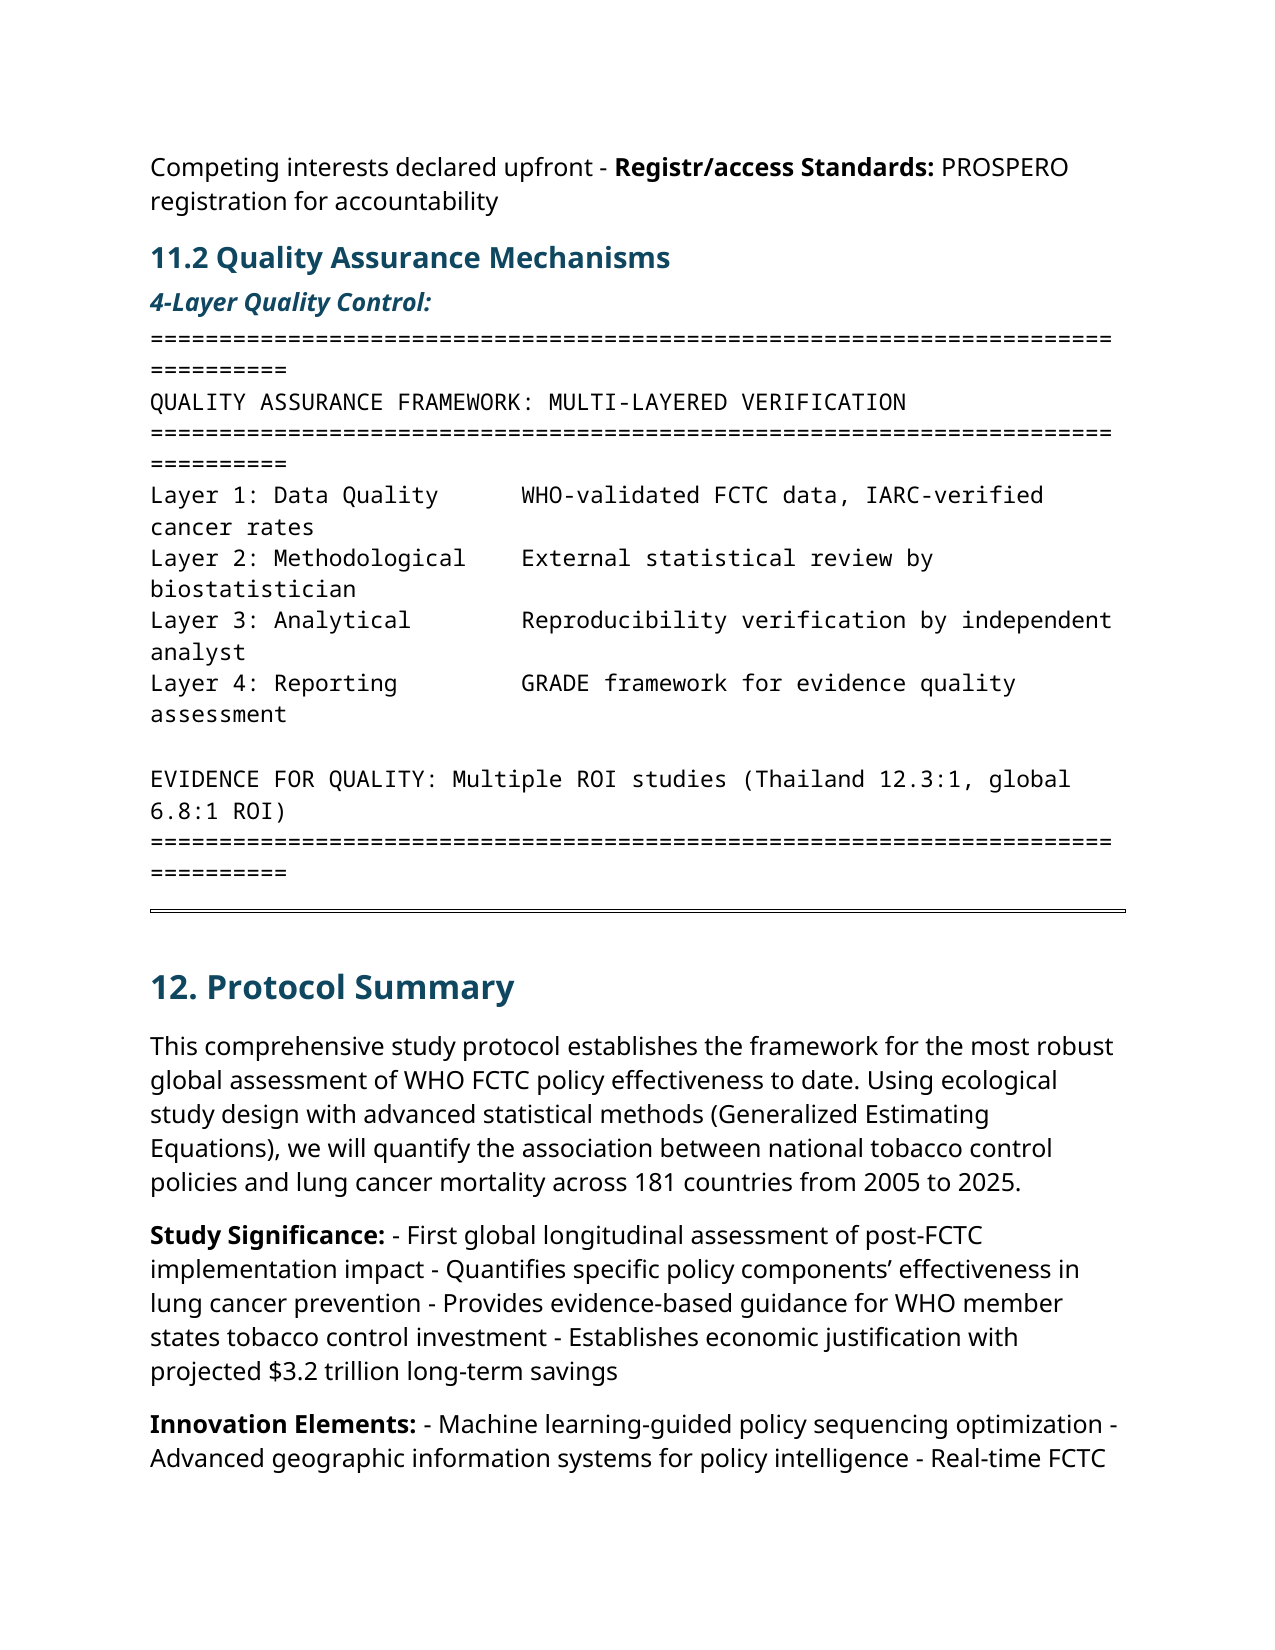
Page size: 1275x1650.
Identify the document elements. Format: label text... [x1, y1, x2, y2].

subtitle 11.2 Quality Assurance Mechanisms [150, 237, 1125, 277]
text Study Significance: - First global longitudinal assessment of post-FCTC implementation impact - Quantifies specific policy components’ effectiveness in lung cancer prevention - Provides evidence-based guidance for WHO member states tobacco control investment - Establishes economic justification with projected $3.2 trillion long-term savings [150, 1217, 1125, 1388]
text ================================================================================ QUALITY ASSURANCE FRAMEWORK: MULTI-LAYERED VERIFICATION ================================================================================ Layer 1: Data Quality WHO-validated FCTC data, IARC-verified cancer rates Layer 2: Methodological External statistical review by biostatistician Layer 3: Analytical Reproducibility verification by independent analyst Layer 4: Reporting GRADE framework for evidence quality assessment EVIDENCE FOR QUALITY: Multiple ROI studies (Thailand 12.3:1, global 6.8:1 ROI) ================================================================================ [150, 323, 1125, 888]
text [150, 150, 1125, 218]
subtitle 4-Layer Quality Control: [150, 285, 1125, 319]
text This comprehensive study protocol establishes the framework for the most robust global assessment of WHO FCTC policy effectiveness to date. Using ecological study design with advanced statistical methods (Generalized Estimating Equations), we will quantify the association between national tobacco control policies and lung cancer mortality across 181 countries from 2005 to 2025. [150, 1028, 1125, 1199]
subtitle 12. Protocol Summary [150, 964, 1125, 1009]
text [150, 1406, 1125, 1474]
